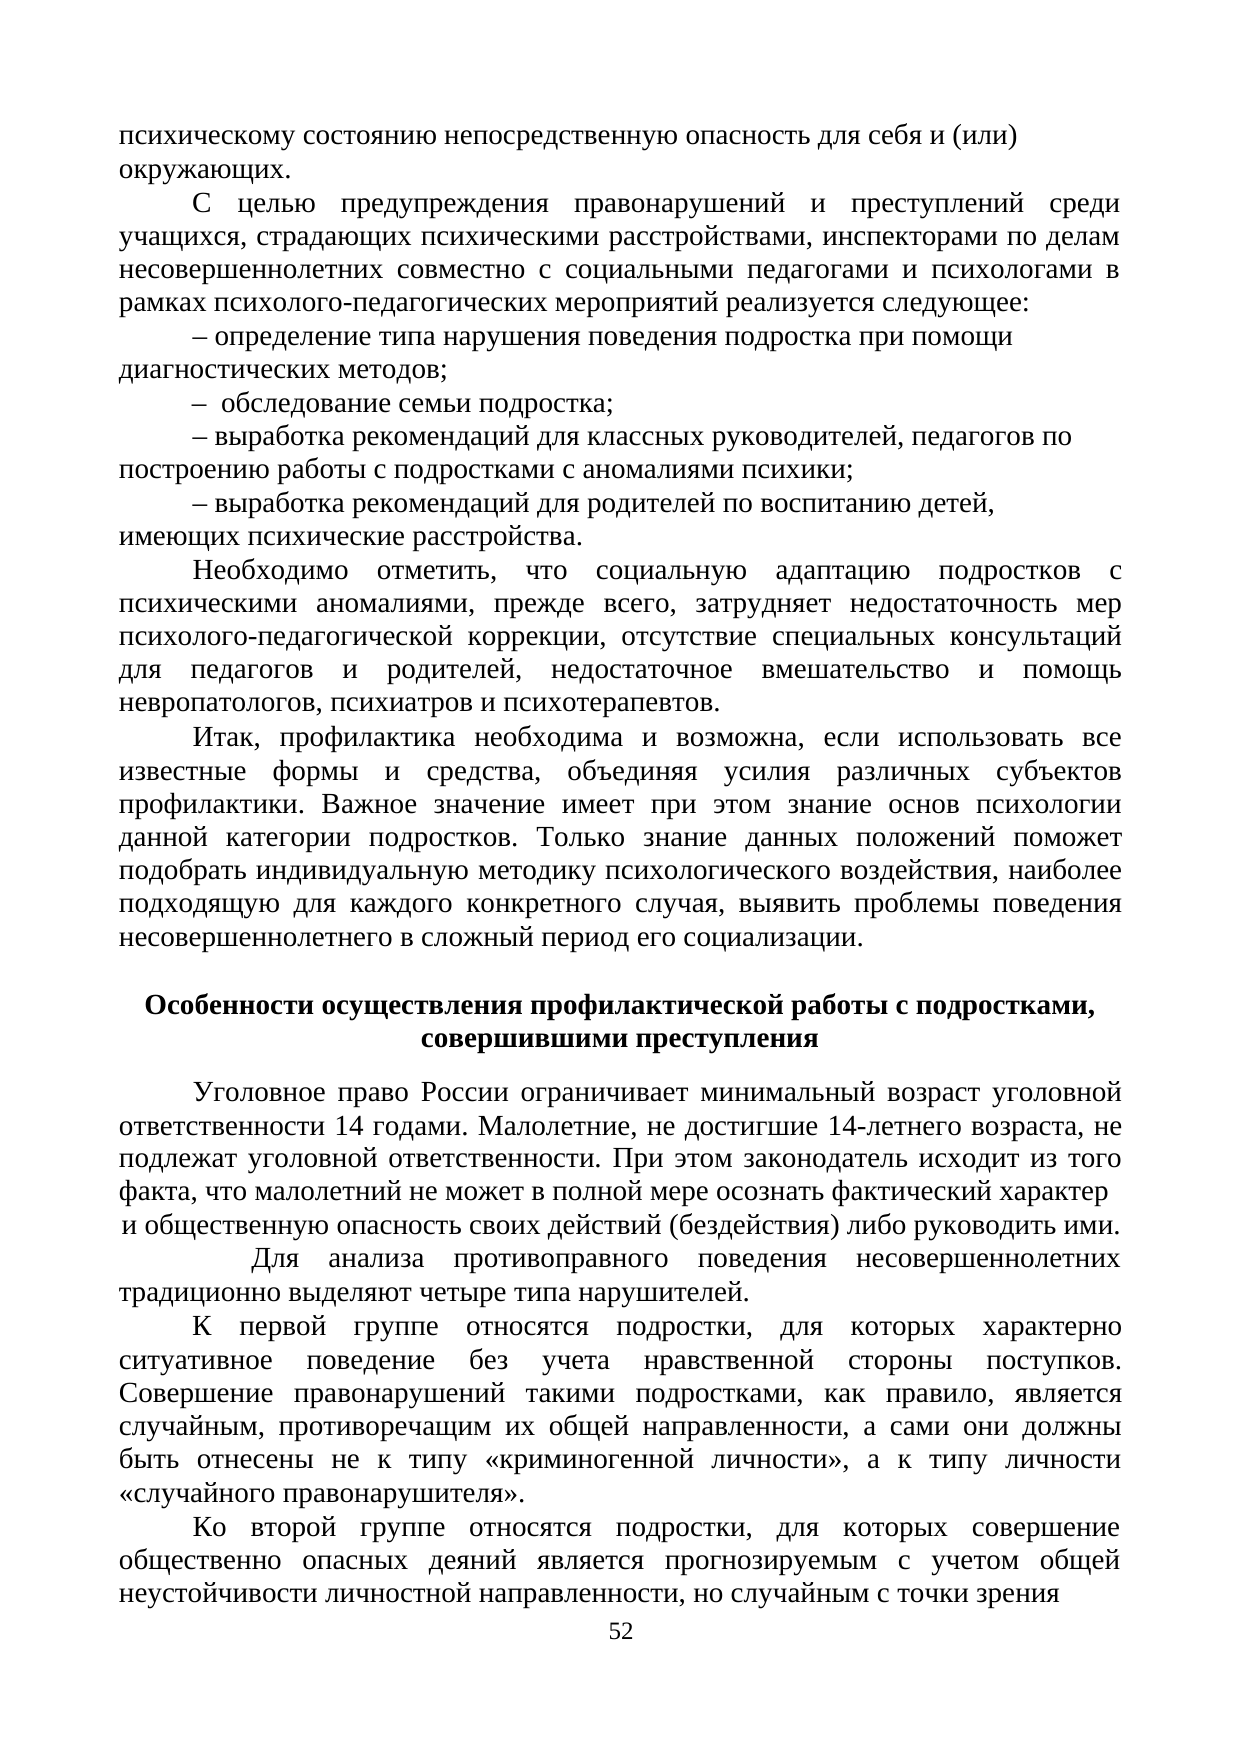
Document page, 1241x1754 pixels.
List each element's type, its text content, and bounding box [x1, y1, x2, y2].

text Ко второй группе относятся подростки, для которых совершение общественно опасных деяний является прогнозируемым с учетом общей неустойчивости личностной направленности, но случайным с точки зрения [119, 1510, 1121, 1609]
text традиционно выделяют четыре типа нарушителей. [119, 1274, 1123, 1308]
text 52 [118, 1616, 1123, 1645]
text Необходимо отметить, что социальную адаптацию подростков с психическими аномалиями, прежде всего, затрудняет недостаточность мер психолого-педагогической коррекции, отсутствие специальных консультаций для педагогов и родителей, недостаточное вмешательство и помощь невропатологов, психиатров и психотерапевтов. [119, 553, 1123, 718]
list первой группе относятся подростки, для которых характерно ситуативное поведение без учета нравственной стороны поступков. Совершение правонарушений такими подростками, как правило, является случайным, противоречащим их общей направленности, а сами они должны быть отнесены не к типу «криминогенной личности», а к типу личности «случайного правонарушителя». [119, 1309, 1123, 1508]
text Уголовное право России ограничивает минимальный возраст уголовной ответственности 14 годами. Малолетние, не достигшие 14-летнего возраста, не подлежат уголовной ответственности. При этом законодатель исходит из того факта, что малолетний не может в полной мере осознать фактический характер [119, 1076, 1123, 1207]
text ‒ обследование семьи подростка; [192, 385, 1123, 418]
text Особенности осуществления профилактической работы с подростками, совершившими преступления [118, 988, 1122, 1054]
text ‒ выработка рекомендаций для родителей по воспитанию детей, имеющих психические расстройства. [119, 486, 1121, 552]
text ‒ определение типа нарушения поведения подростка при помощи диагностических методов; [119, 319, 1121, 384]
text Итак, профилактика необходима и возможна, если использовать все известные формы и средства, объединяя усилия различных субъектов профилактики. Важное значение имеет при этом знание основ психологии данной категории подростков. Только знание данных положений поможет подобрать индивидуальную методику психологического воздействия, наиболее подходящую для каждого конкретного случая, выявить проблемы поведения несовершеннолетнего в сложный период его социализации. [119, 720, 1123, 952]
text ‒ выработка рекомендаций для классных руководителей, педагогов по построению работы с подростками с аномалиями психики; [119, 419, 1123, 484]
text психическому состоянию непосредственную опасность для себя и (или) окружающих. [119, 118, 1121, 184]
list целью предупреждения правонарушений и преступлений среди учащихся, страдающих психическими расстройствами, инспекторами по делам несовершеннолетних совместно с социальными педагогами и психологами в рамках психолого-педагогических мероприятий реализуется следующее: [119, 186, 1121, 317]
list общественную опасность своих действий (бездействия) либо руководить ими. Для анализа противоправного поведения несовершеннолетних [118, 1209, 1121, 1274]
